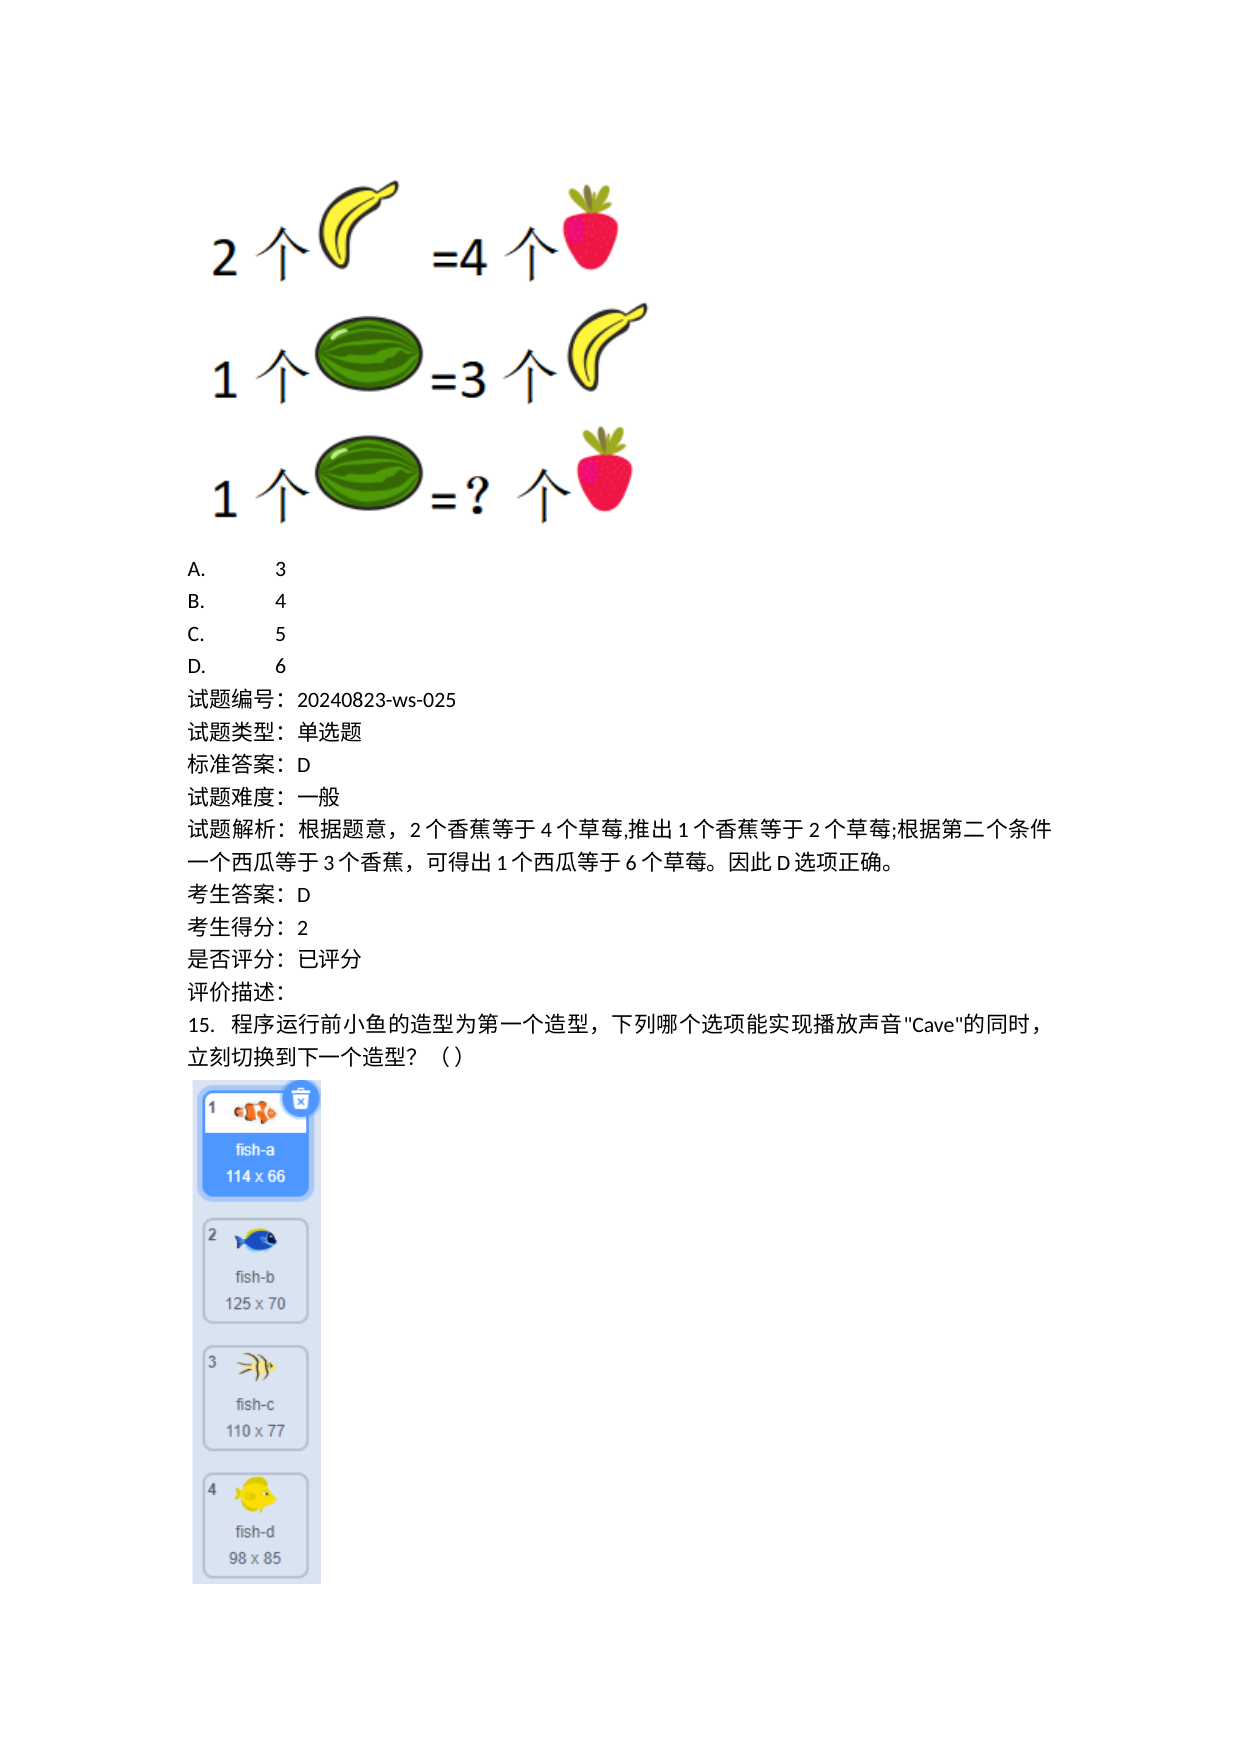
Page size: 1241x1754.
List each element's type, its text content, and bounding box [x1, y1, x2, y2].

text 试题编号：20240823-ws-025 [187, 682, 1053, 714]
text 考生得分：2 [187, 909, 1053, 942]
text 评价描述： [187, 974, 1053, 1007]
text 试题类型：单选题 [187, 714, 1053, 747]
text 考生答案：D [187, 877, 1053, 909]
picture [192, 1080, 321, 1584]
text B. 4 [187, 584, 1053, 617]
picture [187, 162, 669, 544]
text 试题解析：根据题意，2个香蕉等于4个草莓,推出1个香蕉等于2个草莓;根据第二个条件一个西瓜等于3个香蕉，可得出1个西瓜等于6个草莓。因此D选项正确。 [187, 812, 1053, 877]
text 标准答案：D [187, 747, 1053, 779]
text D. 6 [187, 649, 1053, 682]
text C. 5 [187, 617, 1053, 649]
text 试题难度：一般 [187, 779, 1053, 812]
text 是否评分：已评分 [187, 942, 1053, 974]
text 15. 程序运行前小鱼的造型为第一个造型，下列哪个选项能实现播放声音"Cave"的同时，立刻切换到下一个造型？（ ） [187, 1007, 1053, 1072]
text A. 3 [187, 552, 1053, 584]
